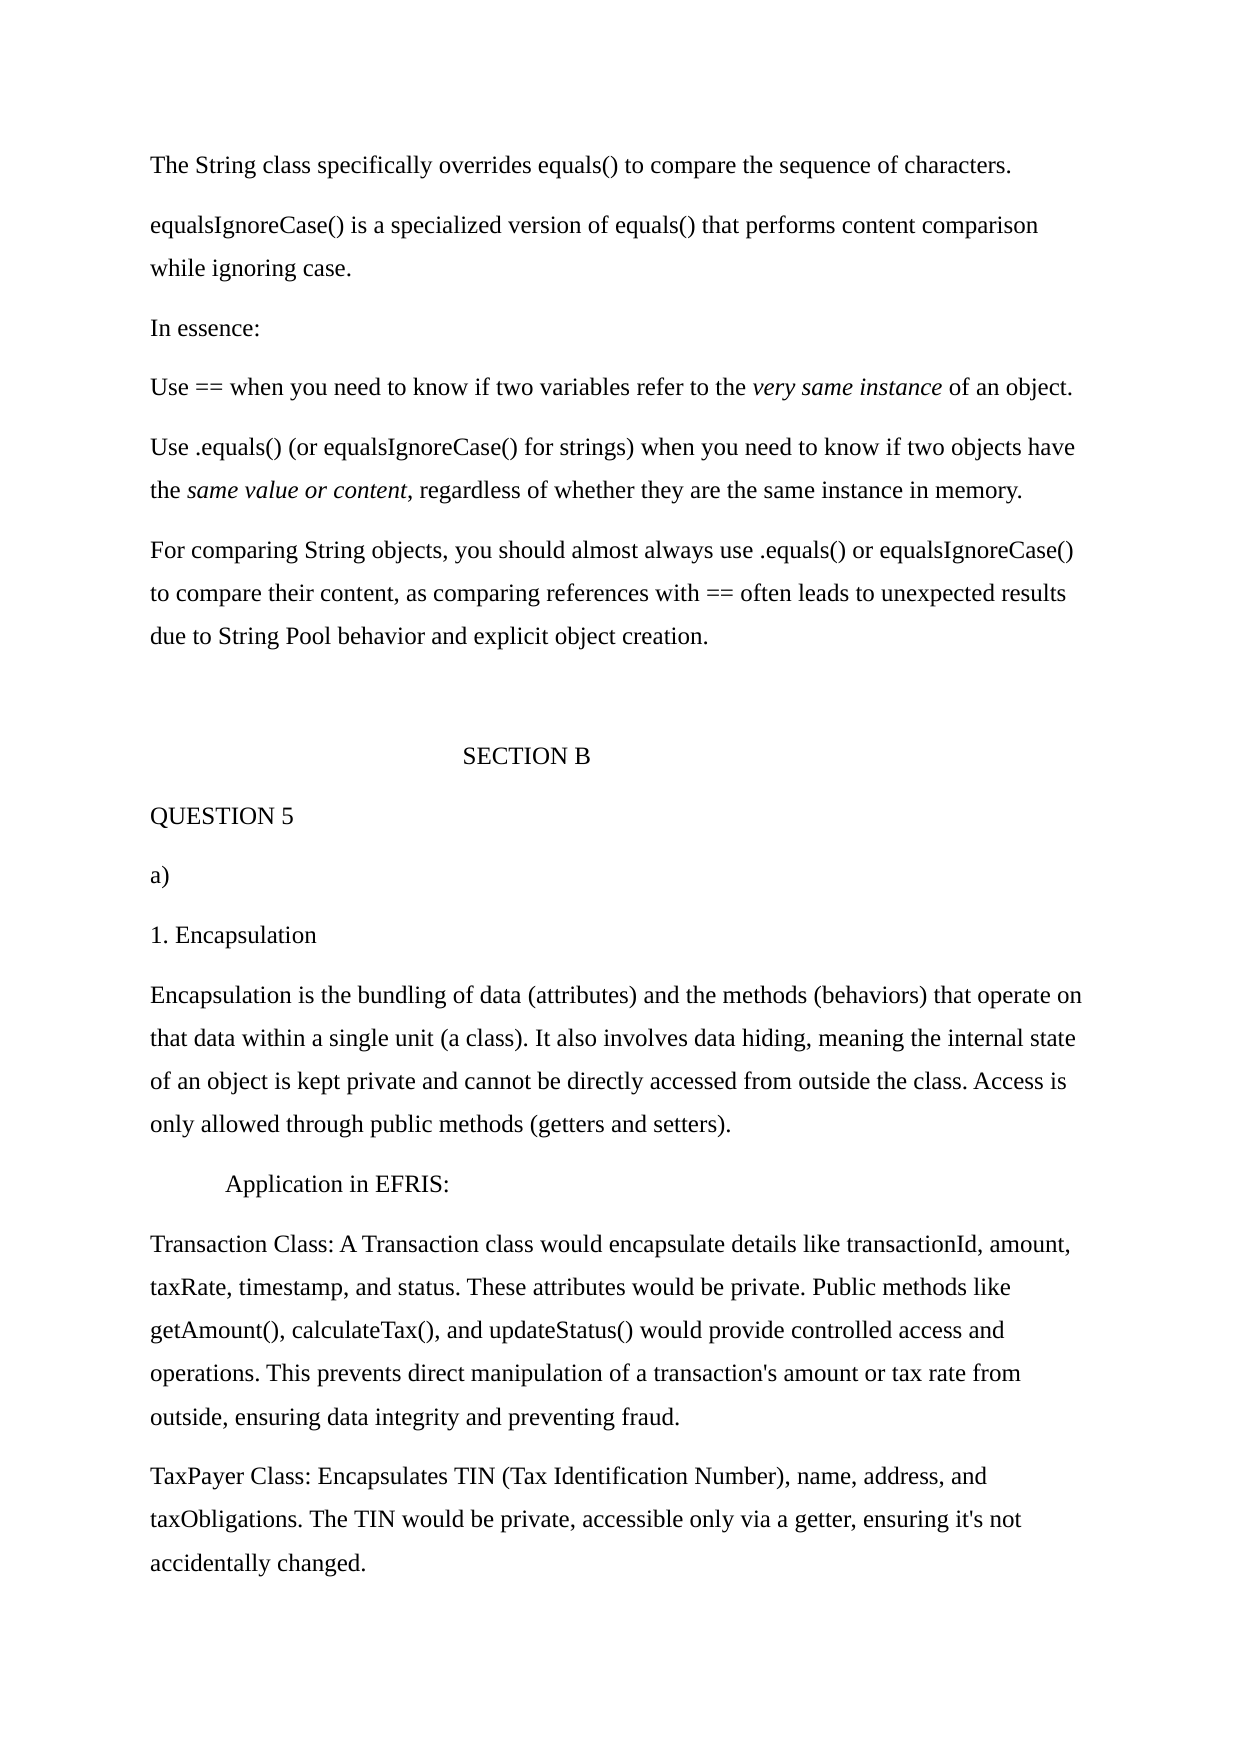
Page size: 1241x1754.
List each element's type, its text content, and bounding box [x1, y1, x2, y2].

text Application in EFRIS: [225, 1169, 1090, 1198]
text Use == when you need to know if two variables refer to the very same instance of an object. [150, 372, 1090, 401]
text In essence: [150, 313, 1090, 341]
text TaxPayer Class: Encapsulates TIN (Tax Identification Number), name, address, and taxObligations. The TIN would be private, accessible only via a getter, ensuring it's not accidentally changed. [150, 1461, 1090, 1576]
text For comparing String objects, you should almost always use .equals() or equalsIgnoreCase() to compare their content, as comparing references with == often leads to unexpected results due to String Pool behavior and explicit object creation. [150, 535, 1090, 650]
text The String class specifically overrides equals() to compare the sequence of characters. [150, 150, 1090, 179]
text Use .equals() (or equalsIgnoreCase() for strings) when you need to know if two objects have the same value or content, regardless of whether they are the same instance in memory. [150, 432, 1090, 504]
text Encapsulation is the bundling of data (attributes) and the methods (behaviors) that operate on that data within a single unit (a class). It also involves data hiding, meaning the internal state of an object is kept private and cannot be directly accessed from outside the class. Access is only allowed through public methods (getters and setters). [150, 980, 1090, 1138]
text equalsIgnoreCase() is a specialized version of equals() that performs content comparison while ignoring case. [150, 210, 1090, 282]
text 1. Encapsulation [150, 920, 1090, 949]
text a) [150, 861, 1090, 889]
text Transaction Class: A Transaction class would encapsulate details like transactionId, amount, taxRate, timestamp, and status. These attributes would be private. Public methods like getAmount(), calculateTax(), and updateStatus() would provide controlled access and operations. This prevents direct manipulation of a transaction's amount or tax rate from outside, ensuring data integrity and preventing fraud. [150, 1229, 1090, 1430]
text SECTION B [150, 741, 1090, 770]
text QUESTION 5 [150, 801, 1090, 829]
